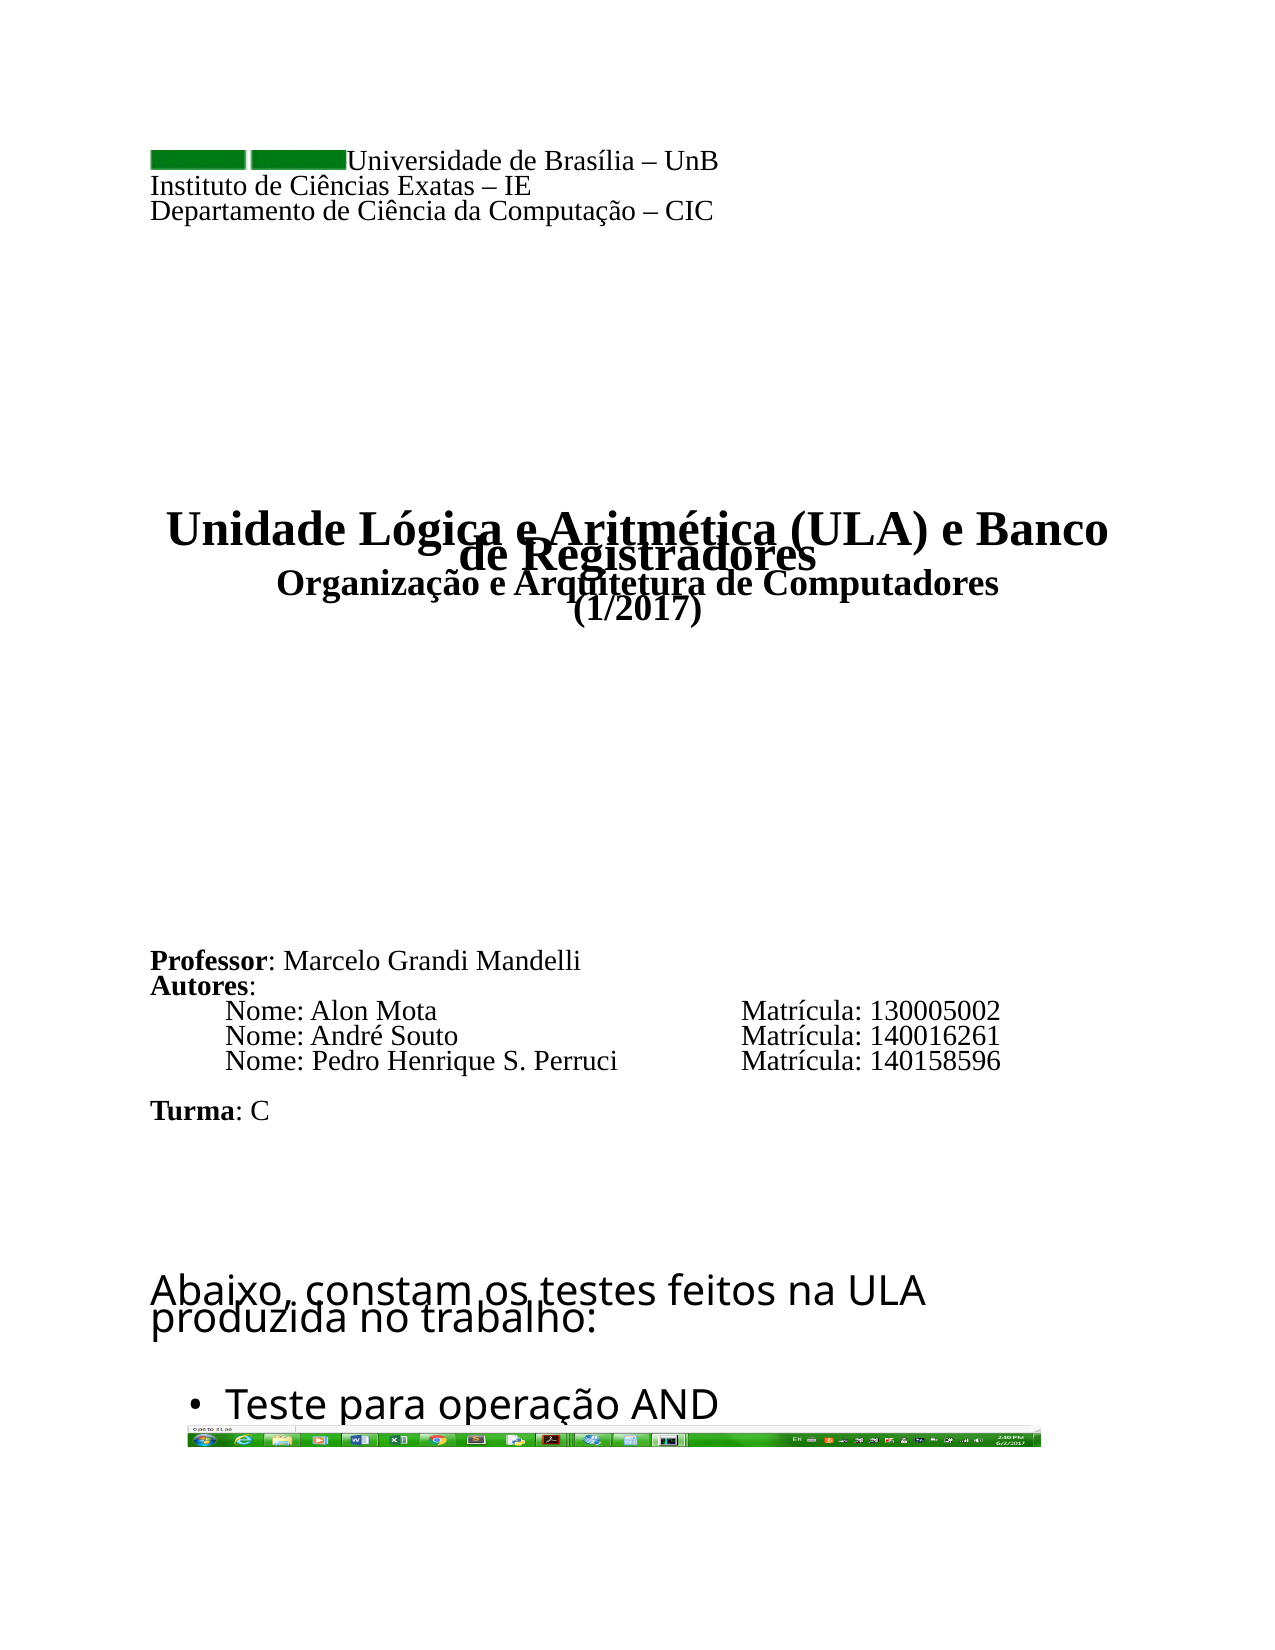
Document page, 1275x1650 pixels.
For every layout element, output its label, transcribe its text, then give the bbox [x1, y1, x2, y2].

list Teste para operação AND [187, 1398, 342, 1425]
text Organização e Arquitetura de Computadores [645, 575, 1125, 600]
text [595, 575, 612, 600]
text Nome: Alon Mota Matrícula: 130005002 [150, 1000, 1125, 1025]
list Teste para operação AND [345, 1398, 466, 1425]
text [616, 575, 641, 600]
text Instituto de Ciências Exatas – IE [150, 175, 1125, 200]
text Nome: Pedro Henrique S. Perruci Matrícula: 140158596 [150, 1050, 1125, 1075]
text Autores: [150, 975, 1125, 1000]
text Unidade Lógica e Aritmética (ULA) e Banco de Registradores [726, 525, 1125, 575]
text (1/2017) [695, 600, 1125, 625]
text Nome: André Souto Matrícula: 140016261 [150, 1025, 1125, 1050]
list Teste para operação AND [469, 1398, 564, 1425]
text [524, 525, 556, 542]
text Unidade Lógica e Aritmética (ULA) e Banco de Registradores [150, 525, 525, 575]
text (1/2017) [150, 600, 579, 625]
text Unidade Lógica e Aritmética (ULA) e Banco de Registradores [529, 525, 728, 575]
text Universidade de Brasília – UnB [150, 150, 1125, 175]
text Departamento de Ciência da Computação – CIC [150, 200, 1125, 225]
list Teste para operação AND [557, 1398, 1125, 1425]
text Turma: C [150, 1100, 1125, 1125]
text Organização e Arquitetura de Computadores [150, 575, 582, 600]
text Abaixo, constam os testes feitos na ULA produzida no trabalho: [150, 1284, 1125, 1338]
text Professor: Marcelo Grandi Mandelli [150, 950, 1125, 975]
text (1/2017) [580, 600, 695, 625]
